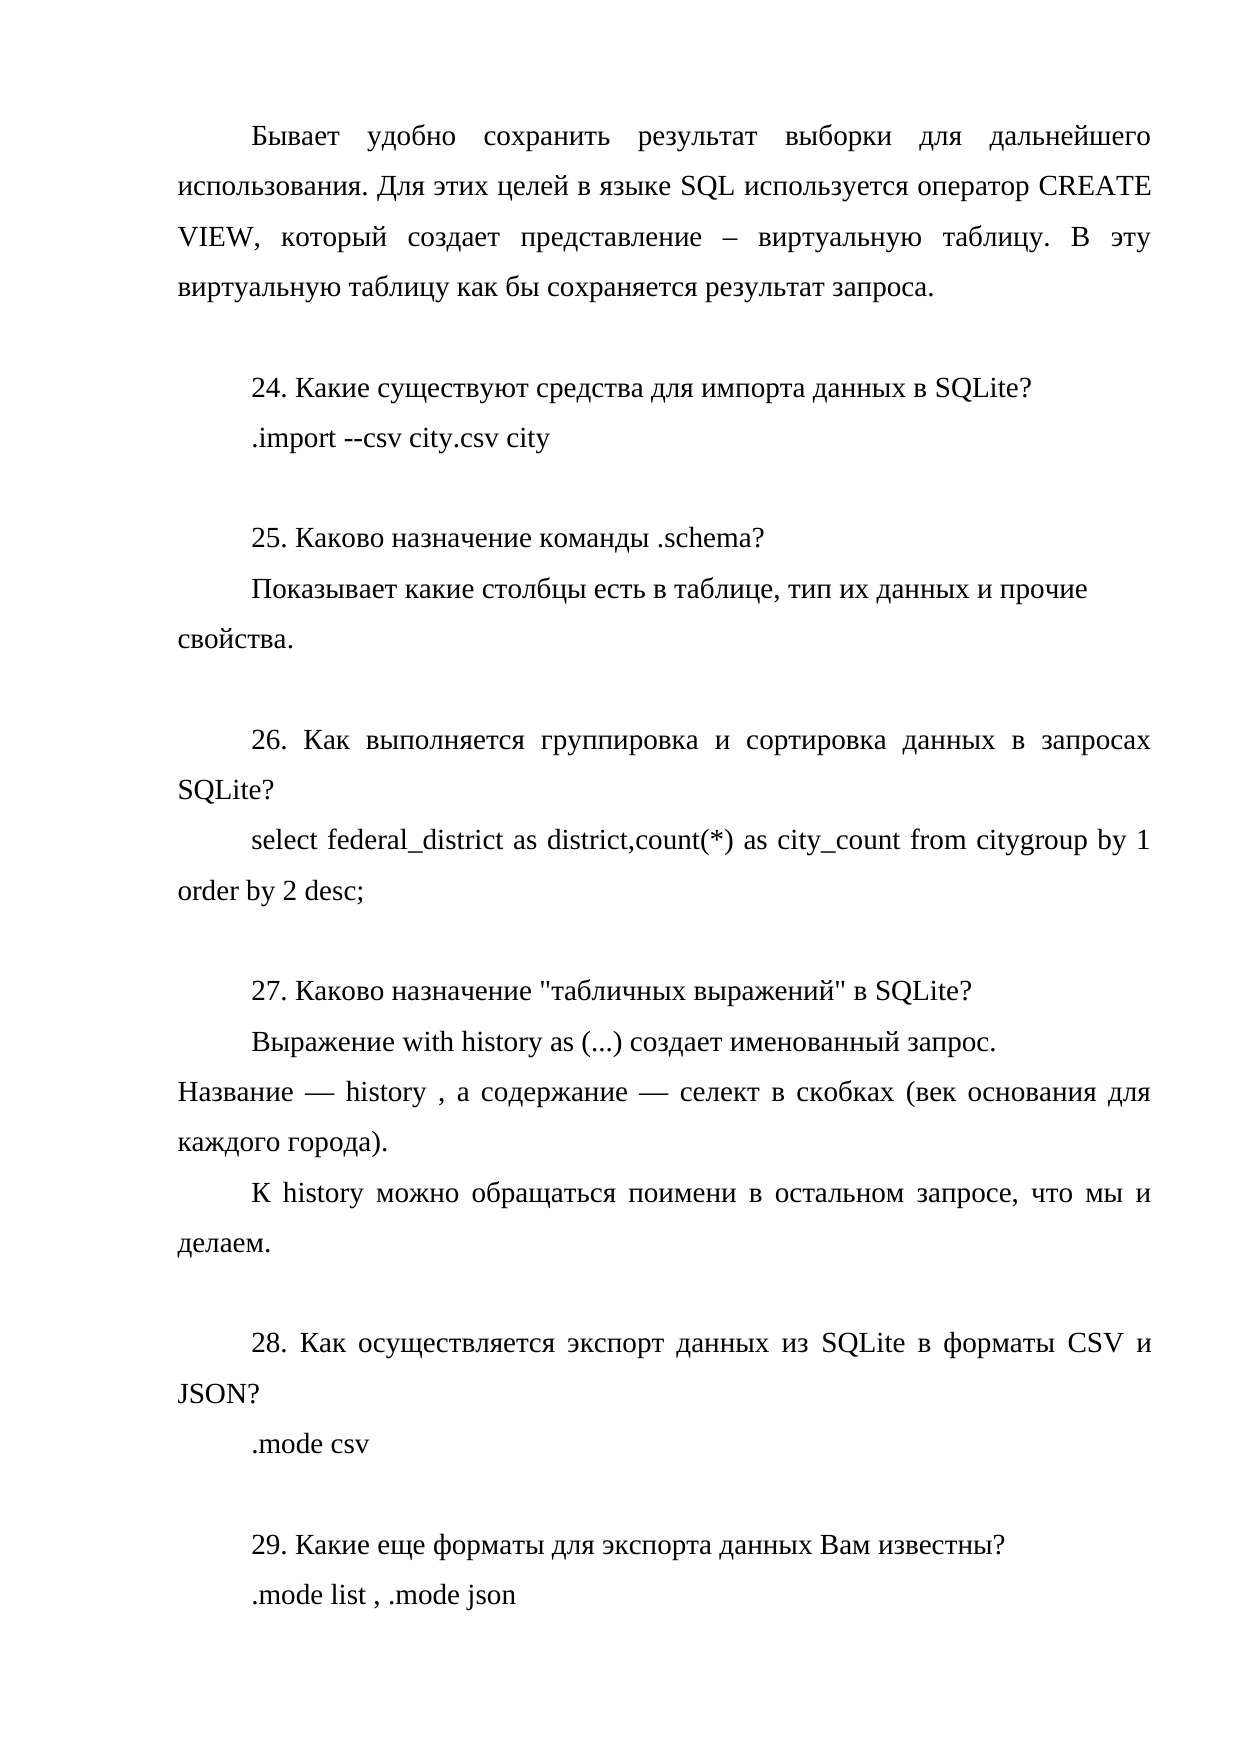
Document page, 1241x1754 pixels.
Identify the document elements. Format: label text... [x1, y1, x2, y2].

text .import --csv city.csv city [177, 420, 1152, 453]
text К history можно обращаться поимени в остальном запросе, что мы и делаем. [177, 1175, 1152, 1258]
text 28. Как осуществляется экспорт данных из SQLite в форматы CSV и JSON? [177, 1326, 1152, 1409]
text 25. Каково назначение команды .schema? [177, 521, 1152, 554]
text 27. Каково назначение "табличных выражений" в SQLite? [177, 973, 1152, 1007]
text Показывает какие столбцы есть в таблице, тип их данных и прочие [177, 571, 1152, 604]
text Бывает удобно сохранить результат выборки для дальнейшего использования. Для этих целей в языке SQL используется оператор CREATE VIEW, который создает представление – виртуальную таблицу. В эту виртуальную таблицу как бы сохраняется результат запроса. [177, 118, 1152, 303]
text .mode csv [177, 1426, 1152, 1460]
text select federal_district as district,count(*) as city_count from citygroup by 1 order by 2 desc; [177, 822, 1152, 906]
text .mode list , .mode json [177, 1577, 1152, 1611]
text 26. Как выполняется группировка и сортировка данных в запросах SQLite? [177, 722, 1152, 806]
text 24. Какие существуют средства для импорта данных в SQLite? [177, 370, 1152, 403]
text Выражение with history as (...) создает именованный запрос. [177, 1024, 1152, 1057]
text Название — history , а содержание — селект в скобках (век основания для каждого города). [177, 1074, 1152, 1158]
text свойства. [177, 621, 1152, 655]
text 29. Какие еще форматы для экспорта данных Вам известны? [177, 1527, 1152, 1560]
